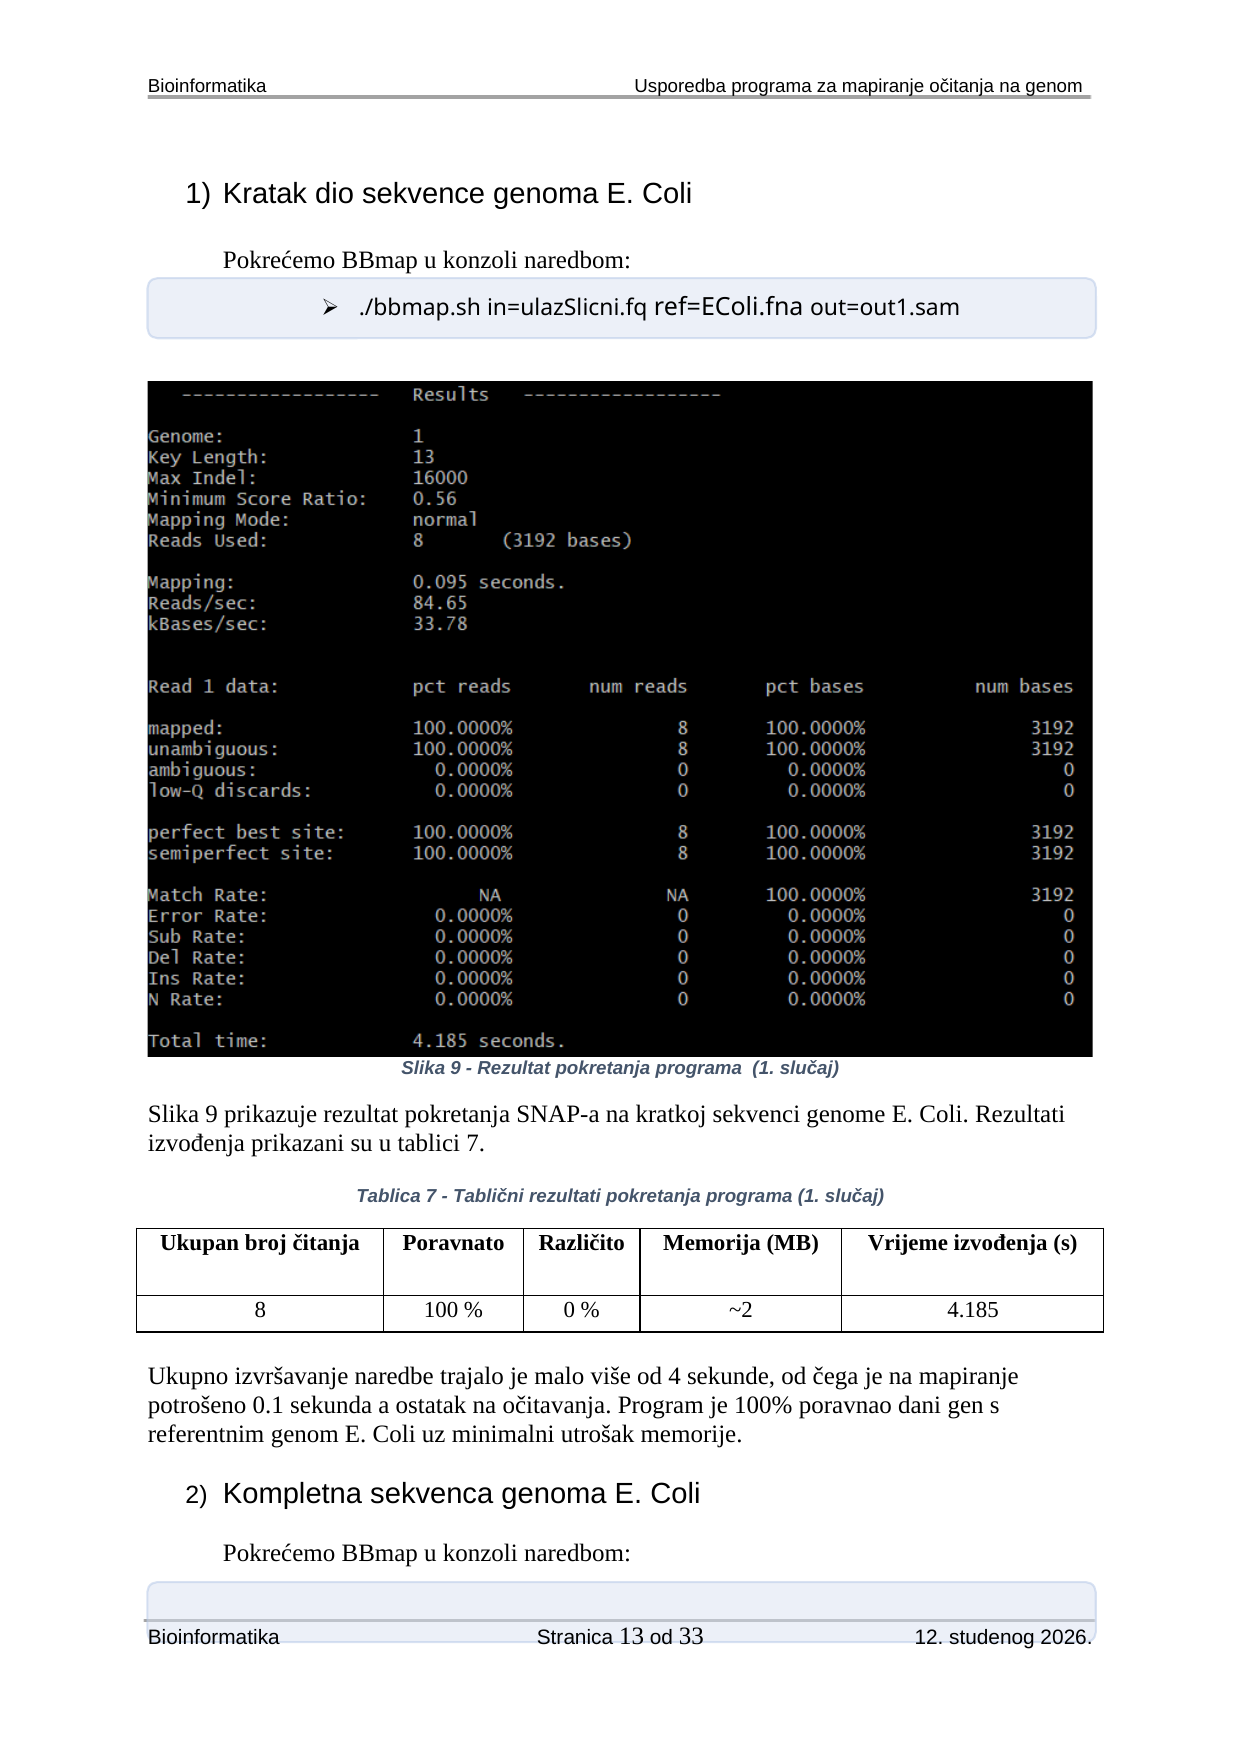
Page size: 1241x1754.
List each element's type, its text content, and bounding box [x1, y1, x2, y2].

table_header Poravnato [384, 1229, 523, 1294]
text Pokrećemo BBmap u konzoli naredbom: [223, 1538, 1093, 1567]
list Kratak dio sekvence genoma E. Coli [185, 176, 1093, 210]
table_cell 4.185 [842, 1296, 1103, 1331]
picture [147, 381, 1093, 1057]
text Tablica 7 - Tablični rezultati pokretanja programa (1. slučaj) [148, 1185, 1093, 1207]
text Slika 9 - Rezultat pokretanja programa (1. slučaj) [148, 1057, 1093, 1078]
text Slika 9 prikazuje rezultat pokretanja SNAP-a na kratkoj sekvenci genome E. Coli. Rezultati izvođenja prikazani su u tablici 7. [148, 1099, 1093, 1156]
text Ukupno izvršavanje naredbe trajalo je malo više od 4 sekunde, od čega je na mapiranje potrošeno 0.1 sekunda a ostatak na očitavanja. Program je 100% poravnao dani gen s referentnim genom E. Coli uz minimalni utrošak memorije. [148, 1361, 1093, 1447]
list Kompletna sekvenca genoma E. Coli [185, 1476, 1093, 1510]
table_header Memorija (MB) [641, 1229, 841, 1294]
table_cell 8 [137, 1296, 383, 1331]
table_header Različito [524, 1229, 639, 1294]
list Pokrećemo BBmap u konzoli naredbom: [223, 245, 1093, 274]
table_header Ukupan broj čitanja [137, 1229, 383, 1294]
table_header Vrijeme izvođenja (s) [842, 1229, 1103, 1294]
table_cell 100 % [384, 1296, 523, 1331]
table_cell ~2 [641, 1296, 841, 1331]
picture [147, 95, 1092, 99]
table_cell 0 % [524, 1296, 639, 1331]
